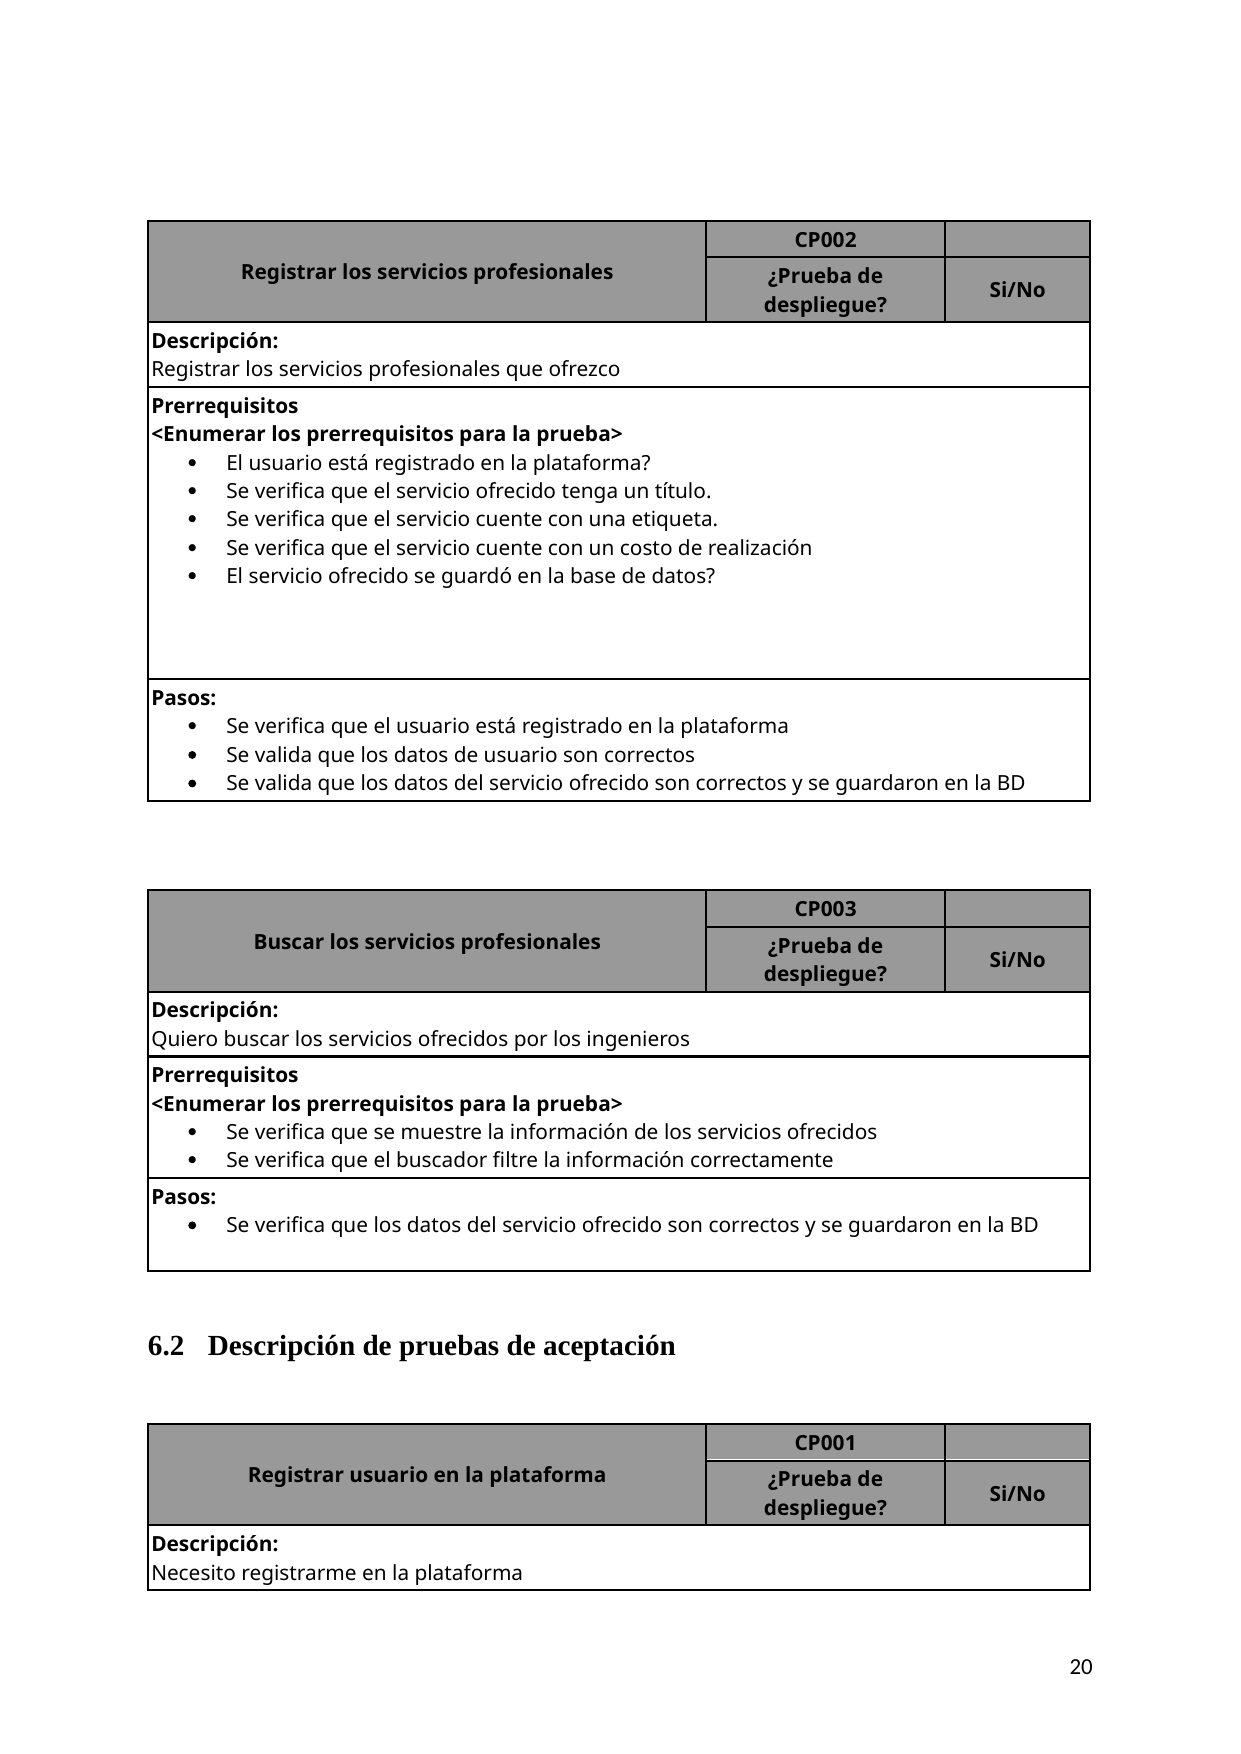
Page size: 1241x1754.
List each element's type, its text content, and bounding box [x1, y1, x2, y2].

table_cell Pasos: Se verifica que los datos del servicio ofrecido son correctos y se guardaron en la BD [149, 1179, 1089, 1270]
table_header CP001 [707, 1425, 944, 1459]
table_header CP002 [707, 222, 944, 256]
table_cell ¿Prueba de despliegue? [707, 928, 944, 991]
table_cell ¿Prueba de despliegue? [707, 1462, 944, 1524]
table_cell Prerrequisitos <Enumerar los prerrequisitos para la prueba> Se verifica que se muestre la información de los servicios ofrecidos Se verifica que el buscador filtre la información correctamente [149, 1058, 1089, 1177]
table_cell Pasos: Se verifica que el usuario está registrado en la plataforma Se valida que los datos de usuario son correctos Se valida que los datos del servicio ofrecido son correctos y se guardaron en la BD [149, 680, 1089, 800]
table_header [946, 1425, 1089, 1459]
table_cell Si/No [946, 928, 1089, 991]
table_cell Descripción: Necesito registrarme en la plataforma [149, 1526, 1089, 1589]
table_cell Descripción: Registrar los servicios profesionales que ofrezco [149, 323, 1089, 386]
table_header Buscar los servicios profesionales [149, 891, 705, 991]
subtitle Descripción de pruebas de aceptación [148, 1328, 1092, 1362]
table_cell ¿Prueba de despliegue? [707, 258, 944, 321]
table_header [946, 891, 1089, 926]
table_header Registrar usuario en la plataforma [149, 1425, 705, 1524]
table_header Registrar los servicios profesionales [149, 222, 705, 321]
table_cell Si/No [946, 258, 1089, 321]
table_cell Descripción: Quiero buscar los servicios ofrecidos por los ingenieros [149, 993, 1089, 1055]
table_header [946, 222, 1089, 256]
table_cell Si/No [946, 1462, 1089, 1524]
table_header CP003 [707, 891, 944, 926]
table_cell Prerrequisitos <Enumerar los prerrequisitos para la prueba> El usuario está registrado en la plataforma? Se verifica que el servicio ofrecido tenga un título. Se verifica que el servicio cuente con una etiqueta. Se verifica que el servicio cuente con un costo de realización El servicio ofrecido se guardó en la base de datos? [149, 388, 1089, 678]
